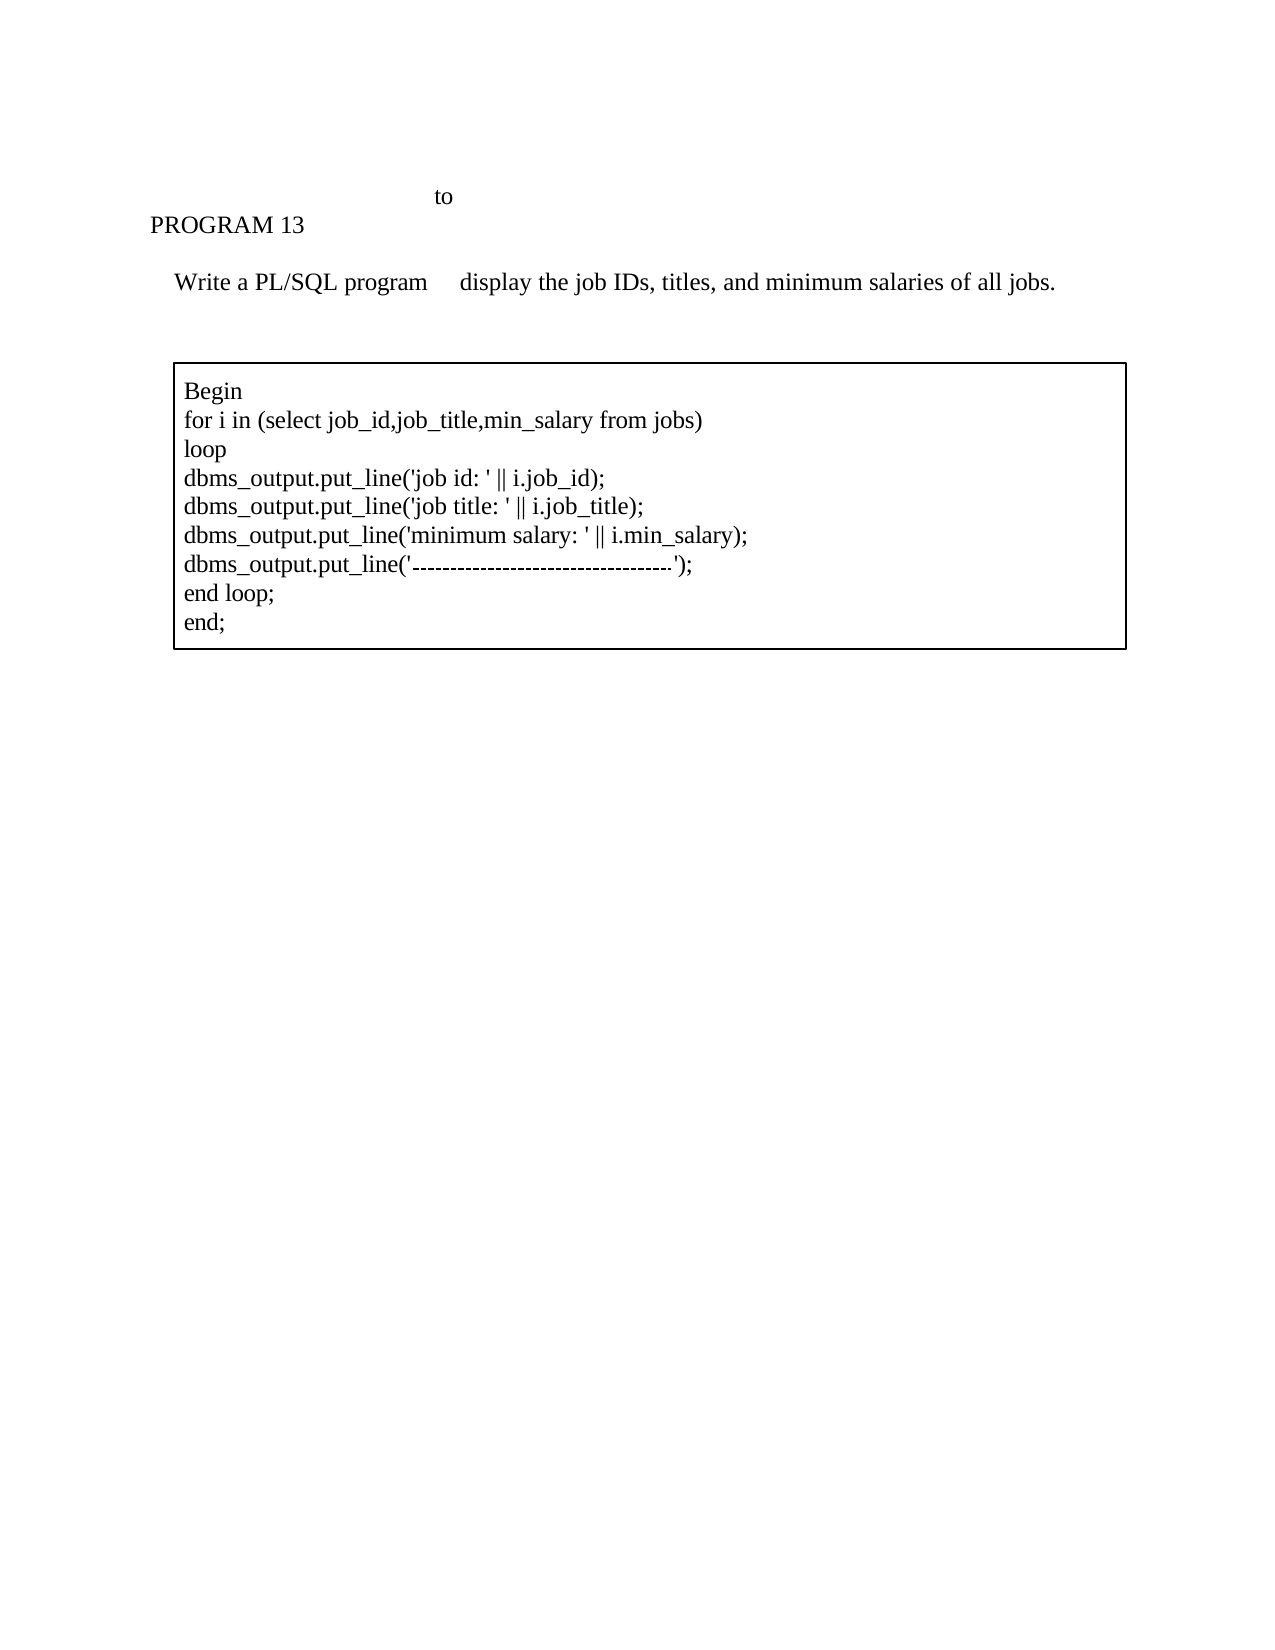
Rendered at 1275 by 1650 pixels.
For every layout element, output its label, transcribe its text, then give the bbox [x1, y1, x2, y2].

text to [434, 181, 1135, 210]
subtitle PROGRAM 13 [150, 211, 1135, 239]
text Write a PL/SQL program display the job IDs, titles, and minimum salaries of all jobs. [174, 267, 1135, 296]
